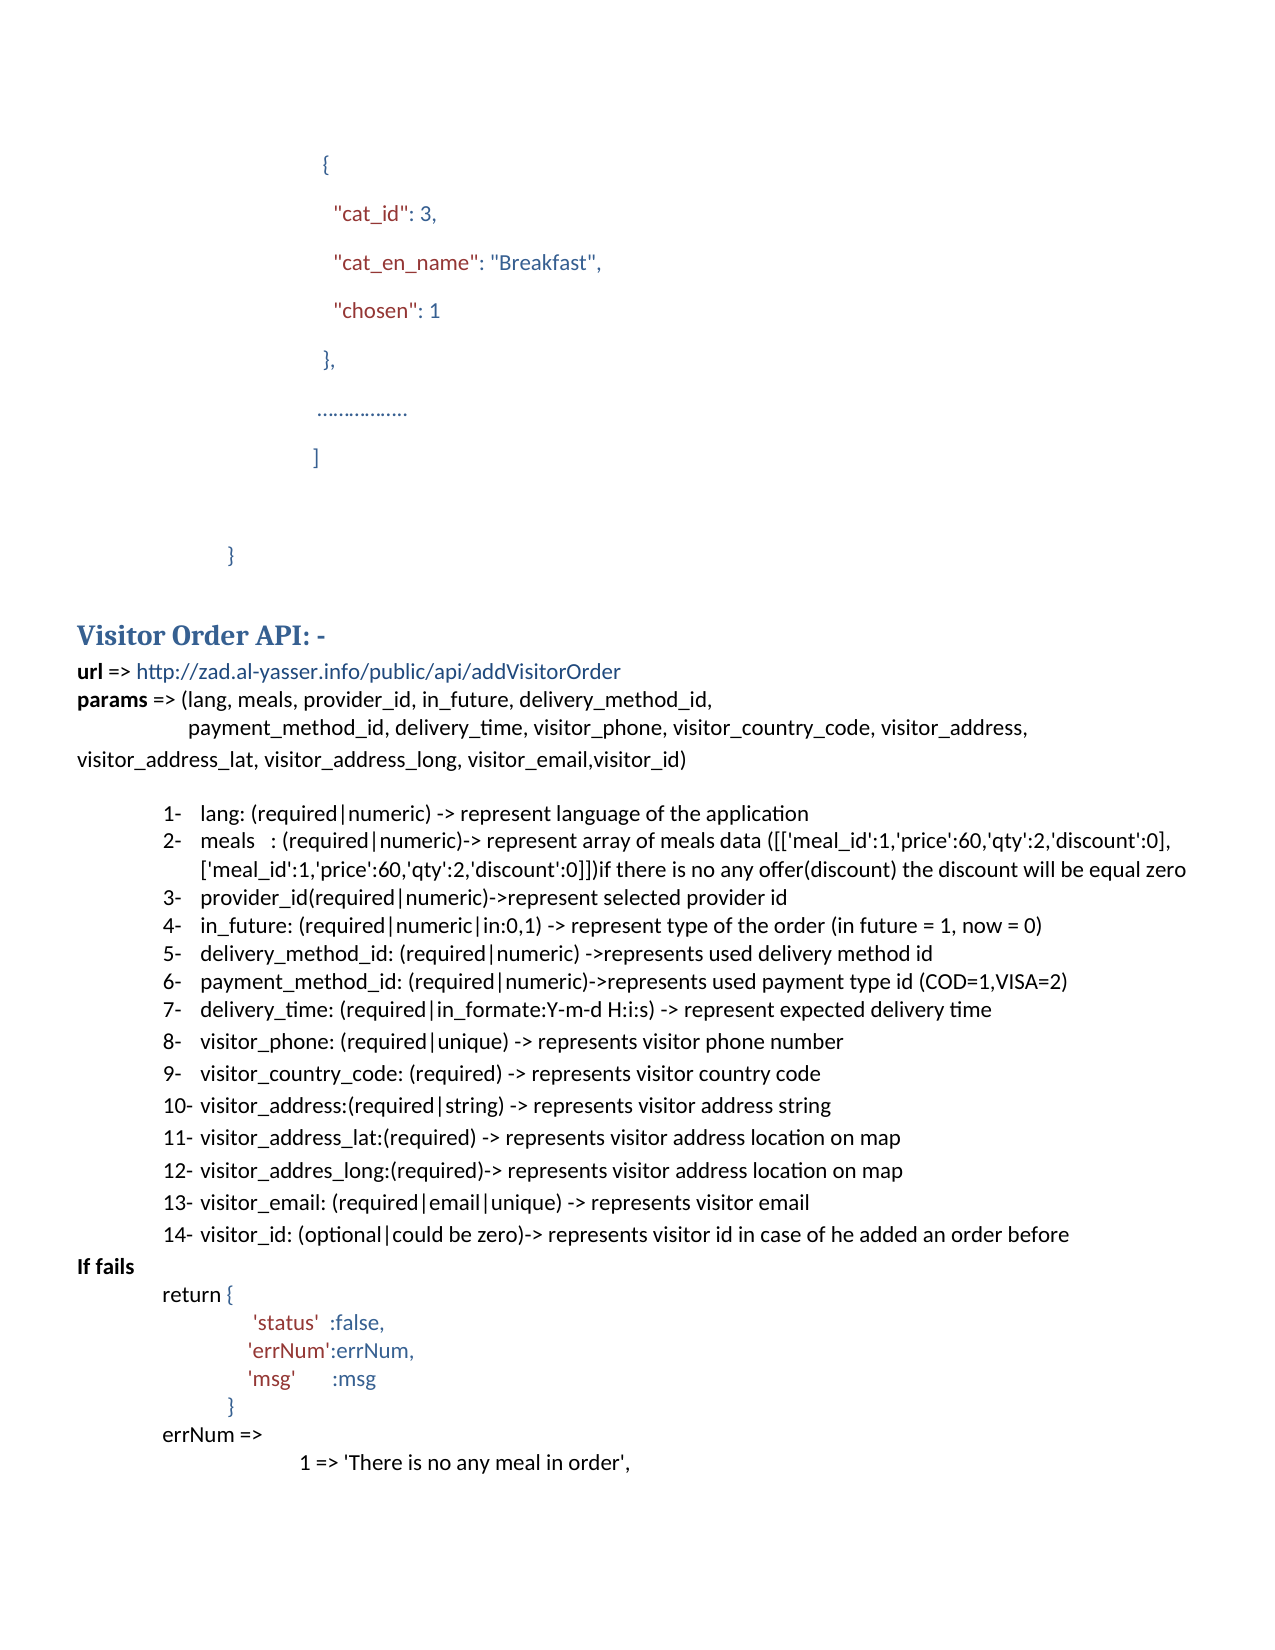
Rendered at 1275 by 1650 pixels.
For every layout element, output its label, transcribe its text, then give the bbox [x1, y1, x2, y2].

list visitor_addres_long:(required)-> represents visitor address location on map [163, 1156, 1198, 1184]
text "chosen": 1 [227, 297, 1198, 324]
text params => (lang, meals, provider_id, in_future, delivery_method_id, [77, 685, 1198, 713]
text ] [227, 443, 1198, 471]
list visitor_id: (optional|could be zero)-> represents visitor id in case of he added an order before [163, 1220, 1198, 1248]
list in_future: (required|numeric|in:0,1) -> represent type of the order (in future = 1, now = 0) [163, 911, 1198, 939]
list visitor_email: (required|email|unique) -> represents visitor email [163, 1188, 1198, 1216]
text 'msg' :msg [227, 1364, 1198, 1392]
text { [227, 150, 1198, 178]
text "cat_en_name": "Breakfast", [227, 248, 1198, 276]
list provider_id(required|numeric)->represent selected provider id [163, 883, 1198, 911]
list visitor_phone: (required|unique) -> represents visitor phone number [163, 1027, 1198, 1055]
list payment_method_id: (required|numeric)->represents used payment type id (COD=1,VISA=2) [163, 967, 1198, 995]
list delivery_method_id: (required|numeric) ->represents used delivery method id [163, 939, 1198, 967]
text return { [152, 1280, 1198, 1308]
list visitor_address:(required|string) -> represents visitor address string [163, 1091, 1198, 1119]
text } [152, 541, 1198, 569]
text 'errNum':errNum, [227, 1336, 1198, 1364]
text errNum => [152, 1420, 1198, 1448]
text } [227, 1392, 1198, 1420]
subtitle Visitor Order API: - [77, 619, 1198, 652]
list visitor_address_lat:(required) -> represents visitor address location on map [163, 1123, 1198, 1152]
text "cat_id": 3, [227, 199, 1198, 227]
text payment_method_id, delivery_time, visitor_phone, visitor_country_code, visitor_address, visitor_address_lat, visitor_address_long, visitor_email,visitor_id) [77, 713, 1198, 774]
list visitor_country_code: (required) -> represents visitor country code [163, 1059, 1198, 1087]
text …………….. [227, 394, 1198, 422]
text url => http://zad.al-yasser.info/public/api/addVisitorOrder [77, 657, 1198, 685]
list lang: (required|numeric) -> represent language of the application [163, 799, 1198, 827]
text If fails [77, 1252, 1198, 1280]
list meals : (required|numeric)-> represent array of meals data ([['meal_id':1,'price':60,'qty':2,'discount':0],['meal_id':1,'price':60,'qty':2,'discount':0]])if there is no any offer(discount) the discount will be equal zero [163, 827, 1198, 883]
text 'status' :false, [227, 1308, 1198, 1336]
list delivery_time: (required|in_formate:Y-m-d H:i:s) -> represent expected delivery time [163, 995, 1198, 1023]
text }, [227, 345, 1198, 373]
text 1 => 'There is no any meal in order', [227, 1448, 1198, 1476]
